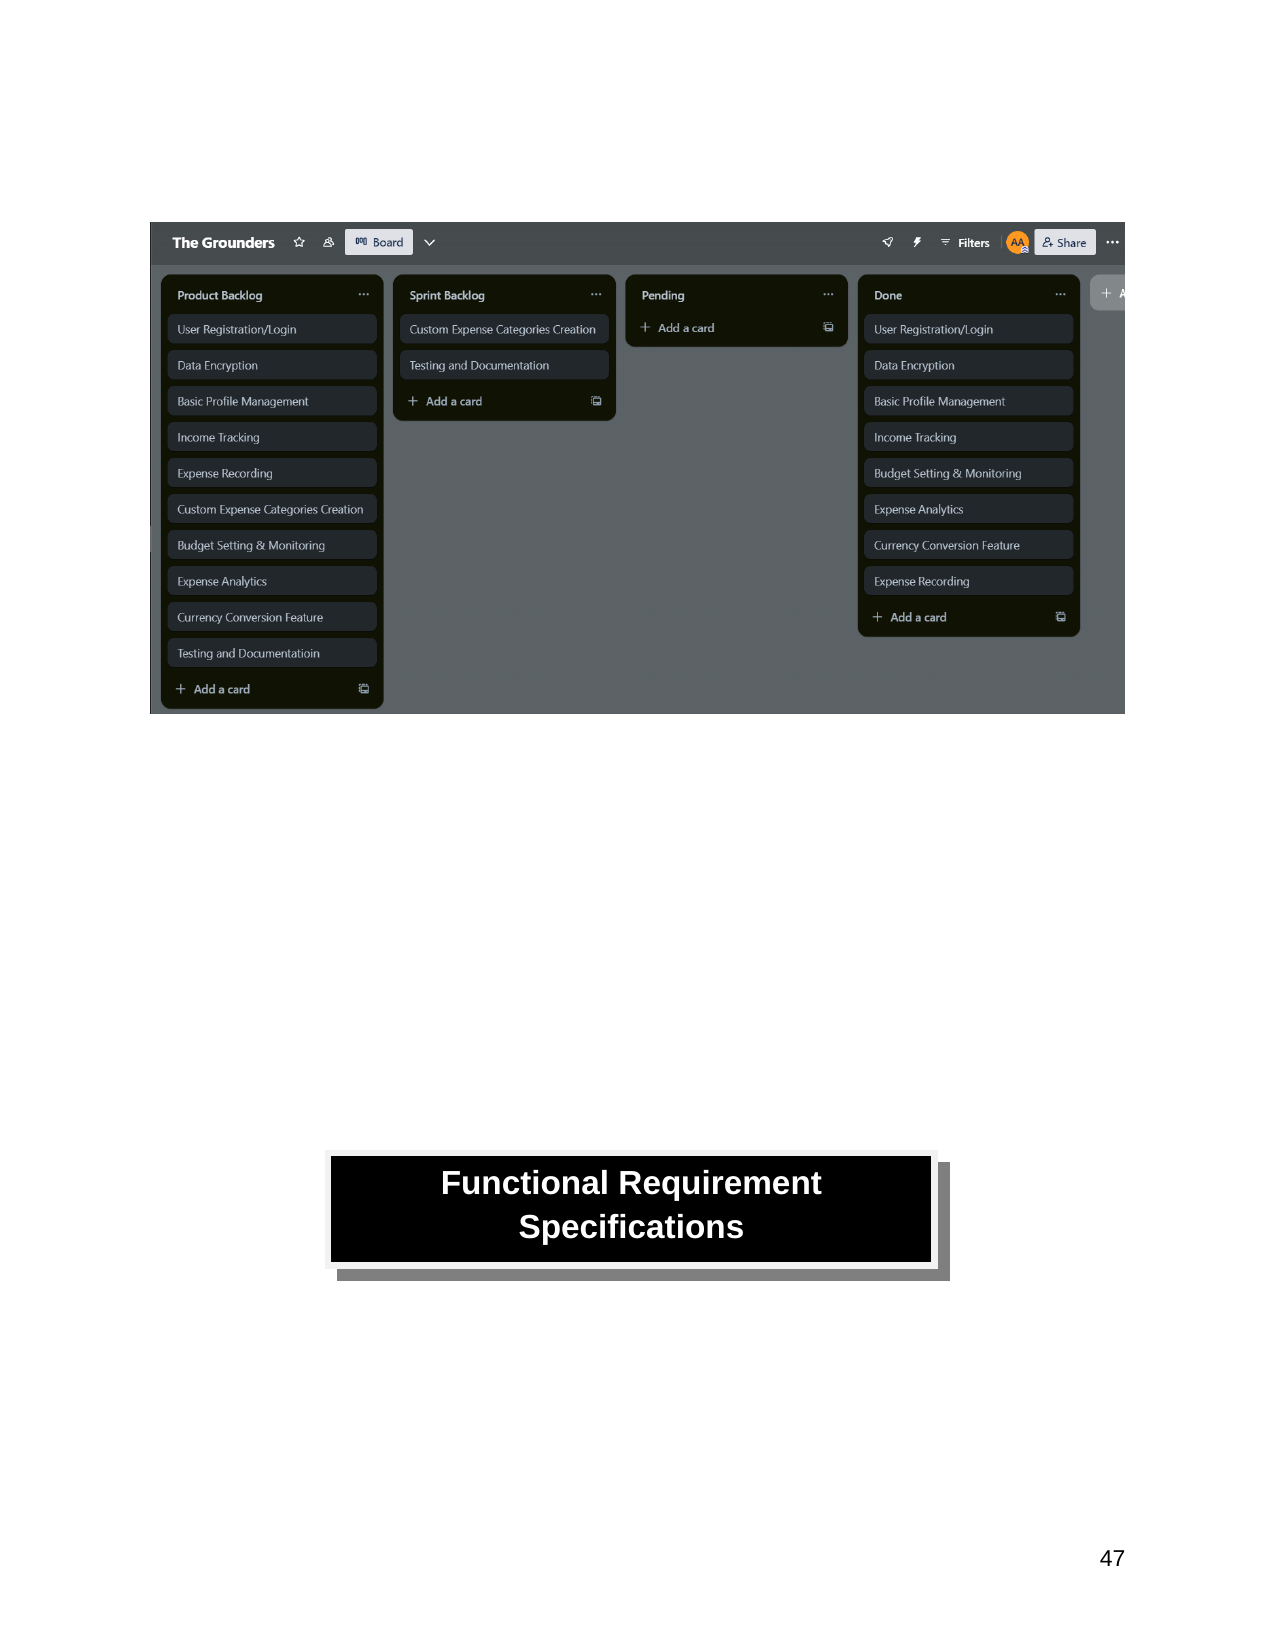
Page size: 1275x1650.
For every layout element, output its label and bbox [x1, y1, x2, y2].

picture [150, 222, 1125, 714]
